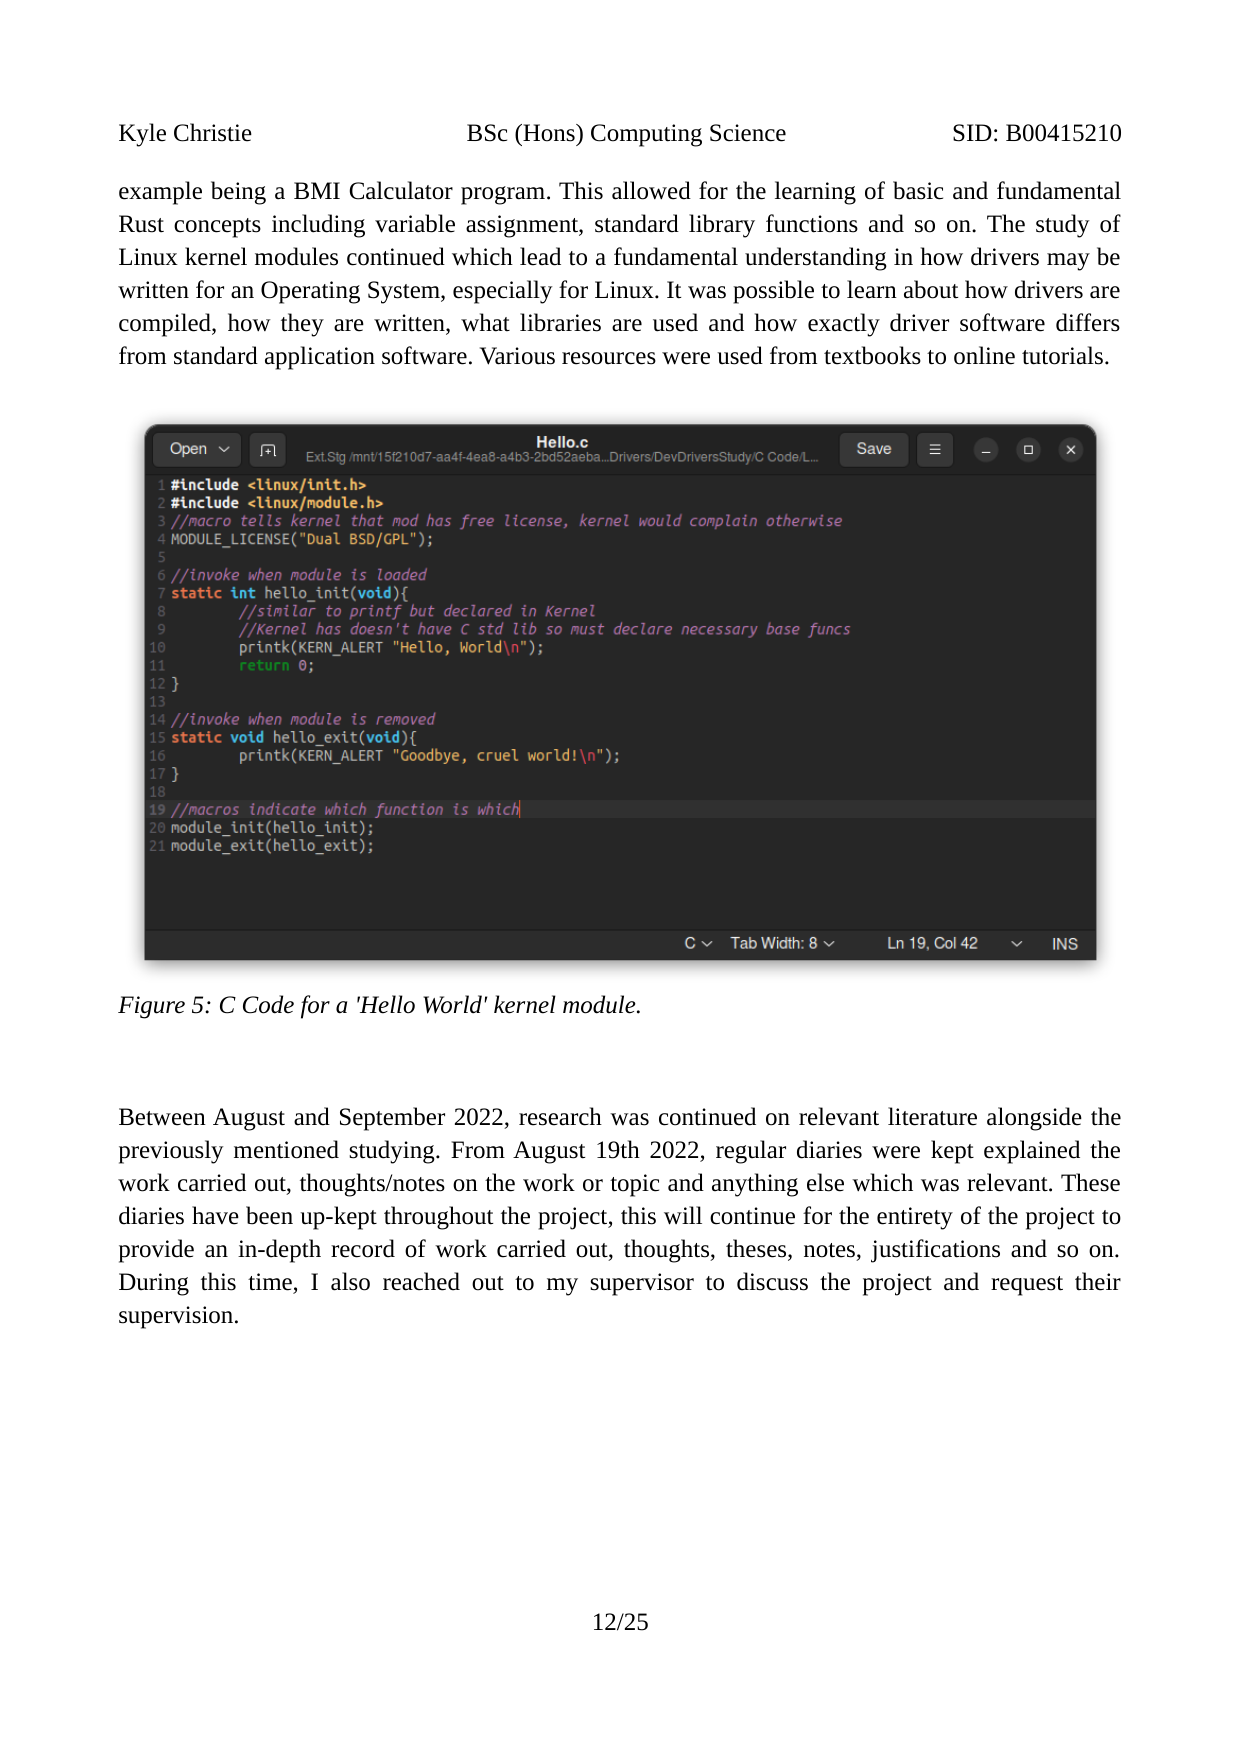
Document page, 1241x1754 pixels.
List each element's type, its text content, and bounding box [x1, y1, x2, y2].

picture [118, 401, 1123, 990]
text Between August and September 2022, research was continued on relevant literature alongside the previously mentioned studying. From August 19th 2022, regular diaries were kept explained the work carried out, thoughts/notes on the work or topic and anything else which was relevant. These diaries have been up-kept throughout the project, this will continue for the entirety of the project to provide an in-depth record of work carried out, thoughts, theses, notes, justifications and so on. During this time, I also reached out to my supervisor to discuss the project and request their supervision. [118, 1102, 1122, 1329]
